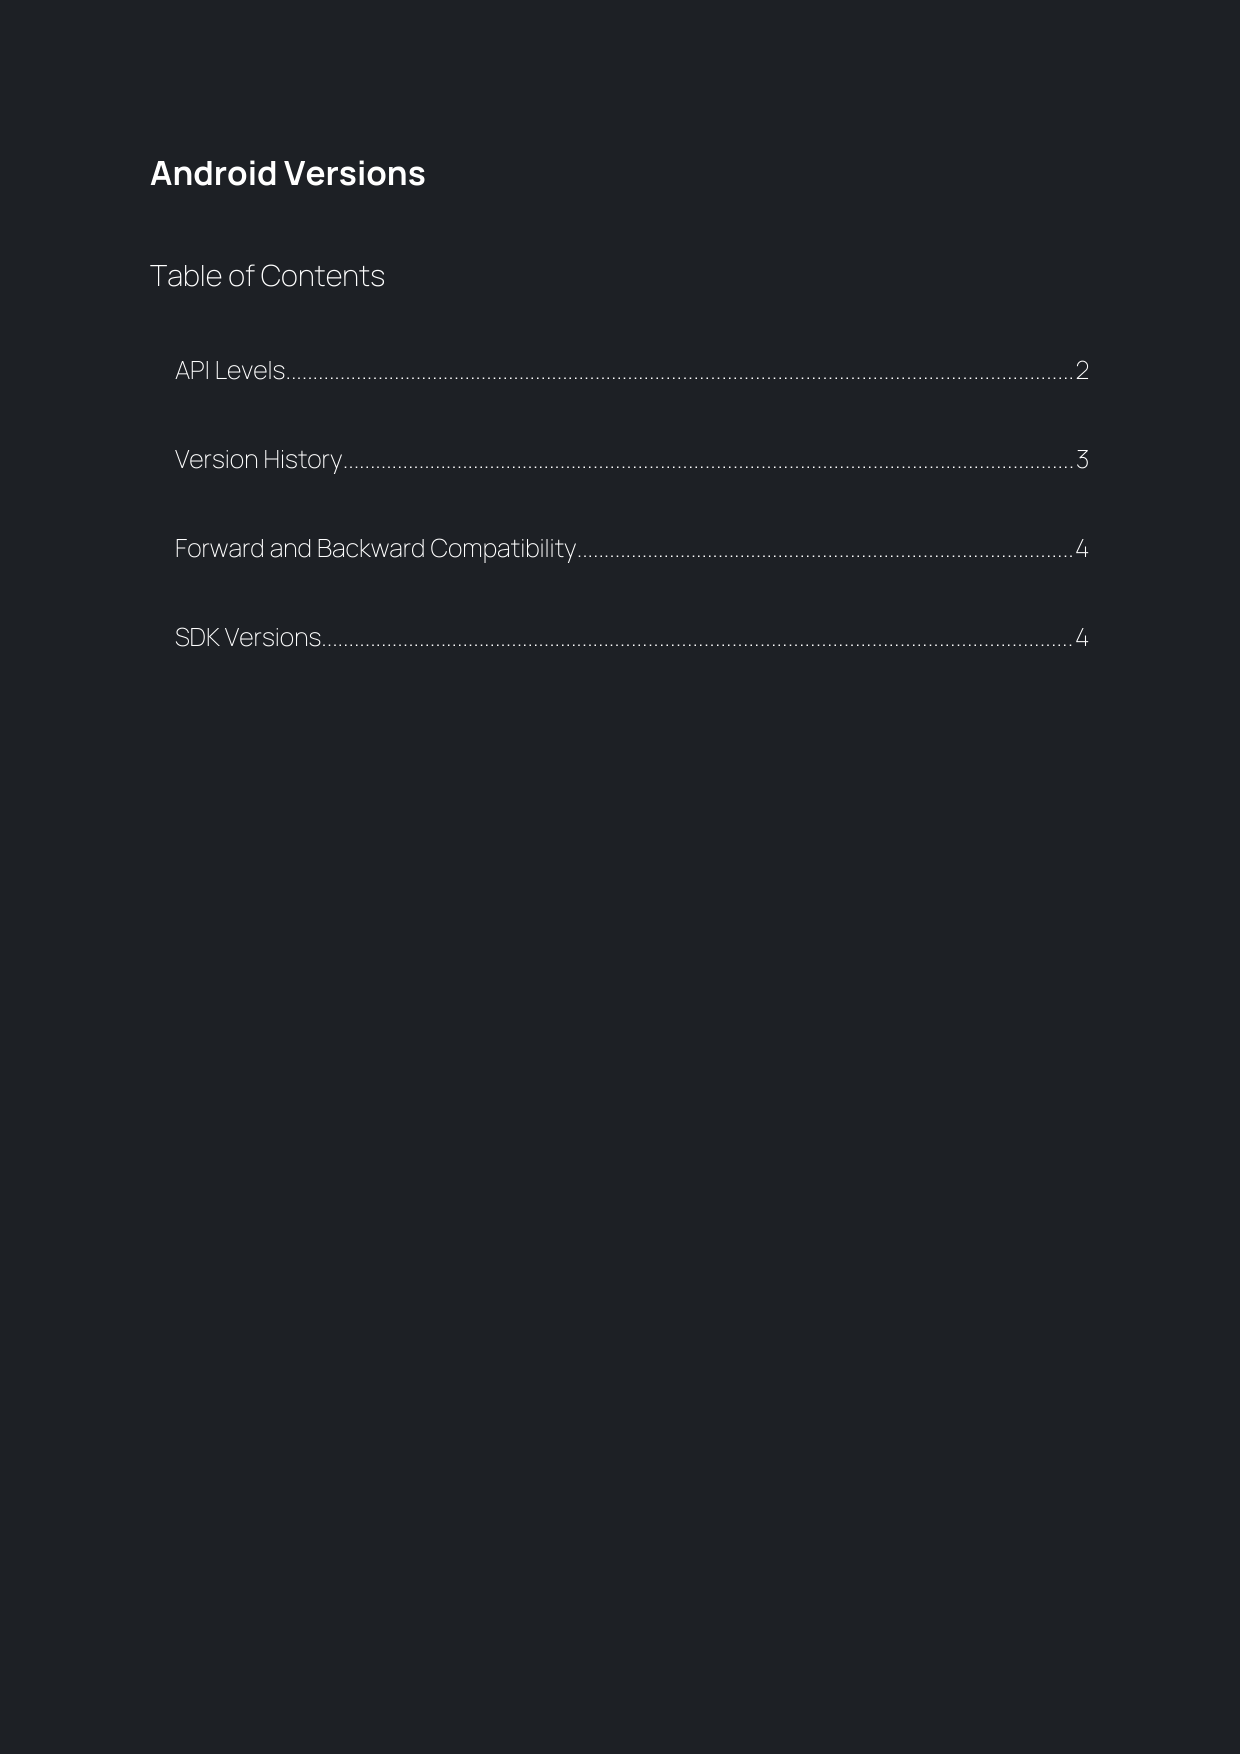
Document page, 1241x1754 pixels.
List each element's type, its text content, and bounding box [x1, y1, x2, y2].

title Android Versions [150, 150, 1090, 196]
